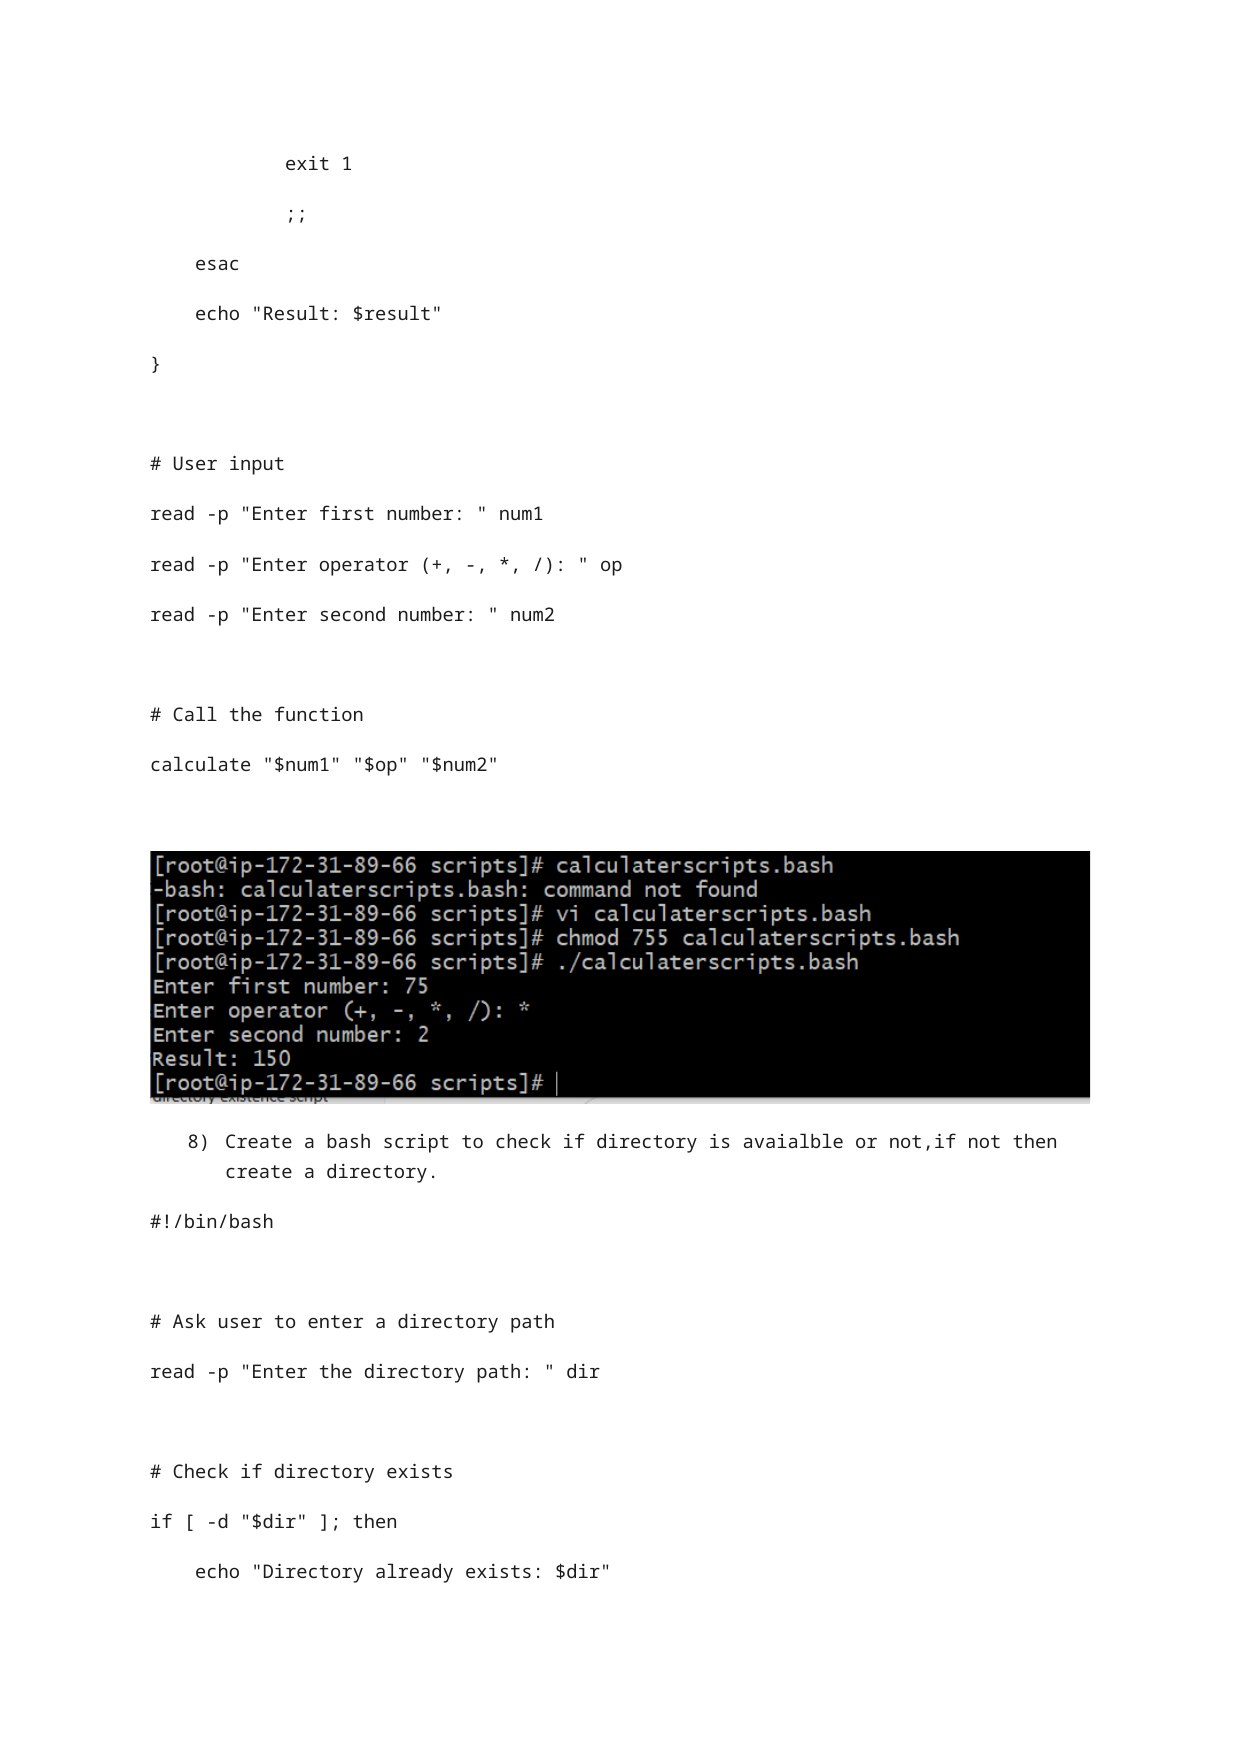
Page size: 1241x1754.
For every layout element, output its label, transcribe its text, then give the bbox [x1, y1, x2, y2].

text # Call the function [150, 701, 1090, 727]
text exit 1 [150, 150, 1090, 176]
text ;; [150, 200, 1090, 226]
text #!/bin/bash [150, 1208, 1090, 1233]
text } [150, 350, 1090, 376]
text read -p "Enter operator (+, -, *, /): " op [150, 551, 1090, 576]
text read -p "Enter first number: " num1 [150, 501, 1090, 526]
text esac [150, 250, 1090, 276]
text # User input [150, 451, 1090, 476]
text # Ask user to enter a directory path [150, 1308, 1090, 1334]
picture [150, 851, 1091, 1104]
text read -p "Enter second number: " num2 [150, 601, 1090, 626]
text read -p "Enter the directory path: " dir [150, 1358, 1090, 1384]
text echo "Directory already exists: $dir" [150, 1559, 1090, 1584]
text if [ -d "$dir" ]; then [150, 1509, 1090, 1534]
text # Check if directory exists [150, 1458, 1090, 1484]
text calculate "$num1" "$op" "$num2" [150, 751, 1090, 777]
list Create a bash script to check if directory is avaialble or not,if not then create a directory. [187, 1129, 1090, 1183]
text echo "Result: $result" [150, 300, 1090, 326]
